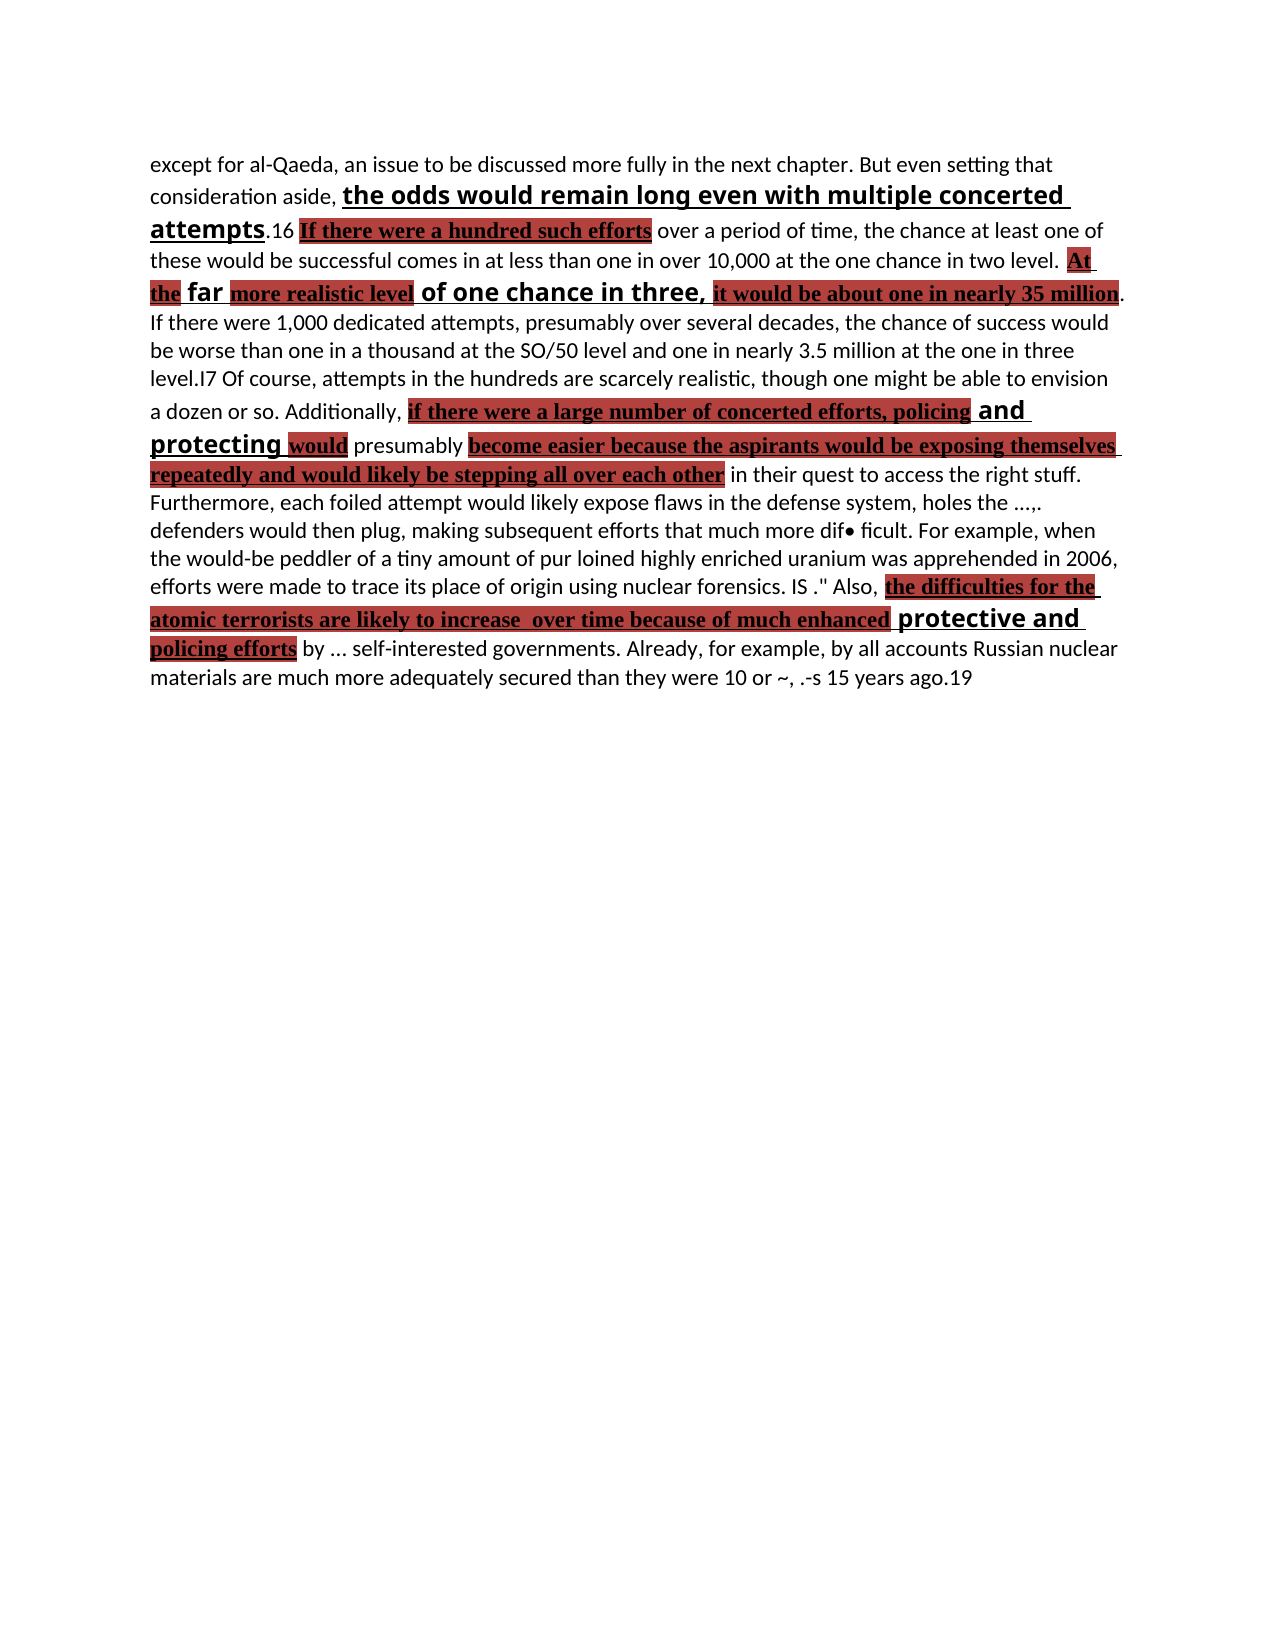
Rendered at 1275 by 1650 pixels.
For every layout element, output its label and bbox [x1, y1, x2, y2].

text [150, 150, 1125, 691]
